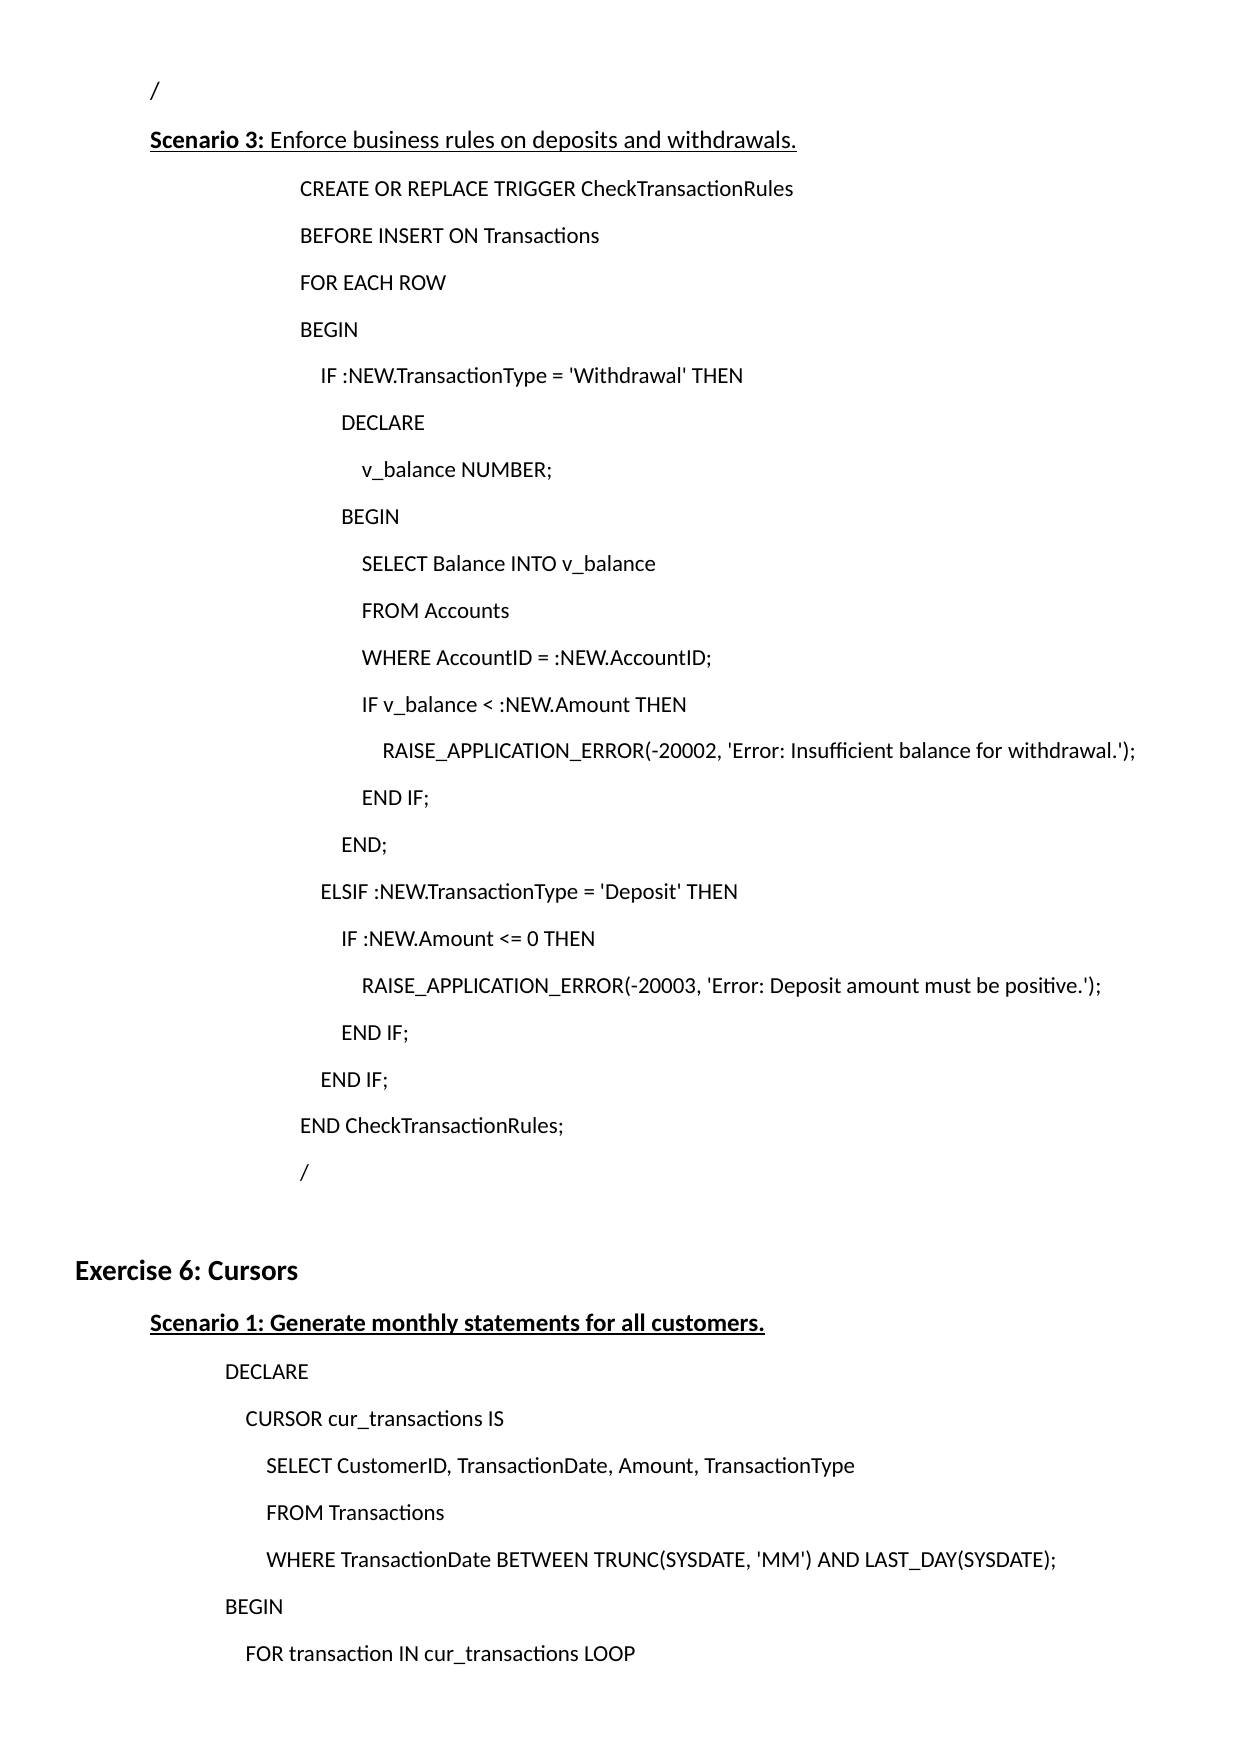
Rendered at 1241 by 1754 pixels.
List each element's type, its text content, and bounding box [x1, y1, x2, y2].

text CREATE OR REPLACE TRIGGER CheckTransactionRules [300, 174, 1165, 202]
text END; [300, 830, 1165, 858]
text BEFORE INSERT ON Transactions [300, 221, 1165, 249]
text IF v_balance < :NEW.Amount THEN [300, 690, 1165, 718]
text END IF; [300, 783, 1165, 812]
text IF :NEW.TransactionType = 'Withdrawal' THEN [300, 362, 1165, 390]
text ELSIF :NEW.TransactionType = 'Deposit' THEN [300, 877, 1165, 905]
text IF :NEW.Amount <= 0 THEN [300, 924, 1165, 952]
text DECLARE [225, 1357, 1165, 1385]
text FOR transaction IN cur_transactions LOOP [225, 1639, 1165, 1667]
text RAISE_APPLICATION_ERROR(-20002, 'Error: Insufficient balance for withdrawal.'); [300, 737, 1165, 765]
text BEGIN [300, 502, 1165, 530]
text v_balance NUMBER; [300, 455, 1165, 483]
text END IF; [300, 1065, 1165, 1093]
text FOR EACH ROW [300, 268, 1165, 296]
text DECLARE [300, 408, 1165, 437]
text WHERE TransactionDate BETWEEN TRUNC(SYSDATE, 'MM') AND LAST_DAY(SYSDATE); [225, 1545, 1165, 1573]
text BEGIN [225, 1592, 1165, 1620]
text Scenario 3: Enforce business rules on deposits and withdrawals. [150, 124, 1165, 155]
text WHERE AccountID = :NEW.AccountID; [300, 643, 1165, 671]
text RAISE_APPLICATION_ERROR(-20003, 'Error: Deposit amount must be positive.'); [300, 971, 1165, 999]
text / [300, 1158, 1165, 1187]
text FROM Transactions [225, 1498, 1165, 1526]
text BEGIN [300, 315, 1165, 343]
text Scenario 1: Generate monthly statements for all customers. [75, 1307, 1165, 1338]
text SELECT Balance INTO v_balance [300, 549, 1165, 577]
text END IF; [300, 1018, 1165, 1046]
text Exercise 6: Cursors [75, 1252, 1165, 1288]
text / [150, 75, 1165, 106]
text SELECT CustomerID, TransactionDate, Amount, TransactionType [225, 1451, 1165, 1479]
text END CheckTransactionRules; [300, 1112, 1165, 1140]
text FROM Accounts [300, 596, 1165, 624]
text CURSOR cur_transactions IS [225, 1404, 1165, 1432]
